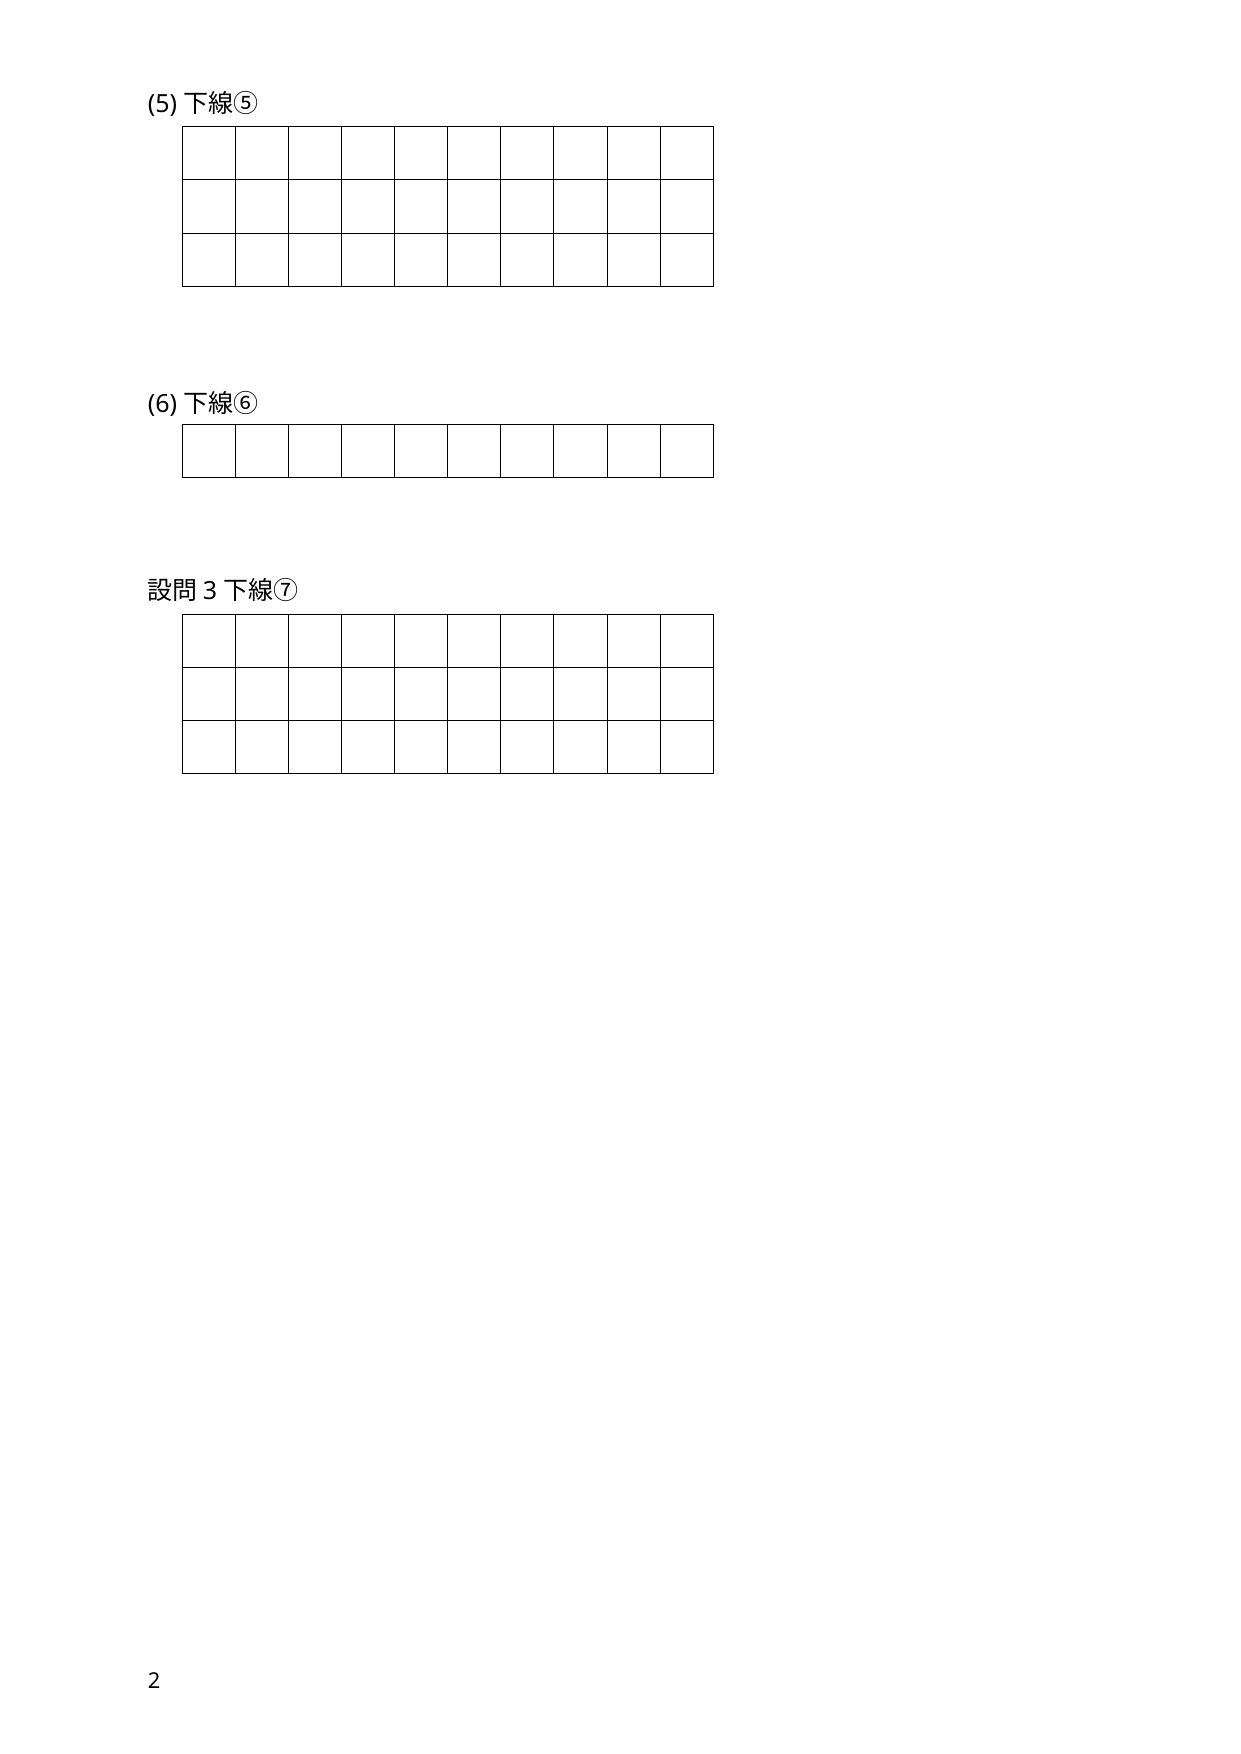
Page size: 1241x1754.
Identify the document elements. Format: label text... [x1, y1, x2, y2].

table_header [554, 127, 607, 179]
table_cell [661, 721, 713, 773]
table_cell [554, 180, 607, 232]
table_cell [608, 234, 660, 286]
table_cell [289, 180, 341, 232]
table_cell [342, 180, 394, 232]
table_header [554, 425, 607, 477]
table_cell [342, 234, 394, 286]
table_cell [554, 234, 607, 286]
table_header [342, 615, 394, 667]
table_cell [554, 668, 607, 720]
table_cell [236, 721, 288, 773]
table_header [501, 615, 553, 667]
table_cell [342, 721, 394, 773]
table_cell [183, 180, 235, 232]
table_header [342, 127, 394, 179]
table_header [289, 127, 341, 179]
table_cell [448, 668, 500, 720]
table_cell [395, 180, 447, 232]
table_header [289, 615, 341, 667]
table_header [395, 615, 447, 667]
table_cell [554, 721, 607, 773]
table_header [183, 425, 235, 477]
table_cell [183, 668, 235, 720]
table_header [554, 615, 607, 667]
table_cell [183, 234, 235, 286]
table_cell [608, 668, 660, 720]
table_cell [661, 234, 713, 286]
text 設問3 下線⑦ [148, 570, 1165, 607]
text (5) 下線⑤ [148, 82, 1165, 120]
table_cell [501, 234, 553, 286]
table_header [448, 615, 500, 667]
table_header [608, 615, 660, 667]
table_header [395, 127, 447, 179]
table_cell [395, 234, 447, 286]
table_cell [289, 668, 341, 720]
table_header [661, 425, 713, 477]
table_header [448, 127, 500, 179]
table_cell [236, 180, 288, 232]
table_cell [501, 180, 553, 232]
table_header [183, 615, 235, 667]
table_header [236, 425, 288, 477]
table_header [661, 615, 713, 667]
table_header [236, 615, 288, 667]
table_header [661, 127, 713, 179]
table_header [236, 127, 288, 179]
text (6) 下線⑥ [148, 382, 1165, 420]
table_header [395, 425, 447, 477]
table_cell [236, 234, 288, 286]
table_cell [395, 668, 447, 720]
table_cell [448, 721, 500, 773]
table_header [501, 127, 553, 179]
table_cell [608, 721, 660, 773]
table_cell [661, 668, 713, 720]
table_header [342, 425, 394, 477]
table_cell [661, 180, 713, 232]
table_cell [395, 721, 447, 773]
table_header [608, 127, 660, 179]
table_header [501, 425, 553, 477]
table_cell [342, 668, 394, 720]
table_cell [289, 721, 341, 773]
table_header [448, 425, 500, 477]
table_cell [608, 180, 660, 232]
table_cell [448, 234, 500, 286]
table_cell [183, 721, 235, 773]
table_header [183, 127, 235, 179]
table_cell [501, 721, 553, 773]
table_cell [236, 668, 288, 720]
table_cell [501, 668, 553, 720]
table_cell [289, 234, 341, 286]
table_header [608, 425, 660, 477]
table_header [289, 425, 341, 477]
table_cell [448, 180, 500, 232]
